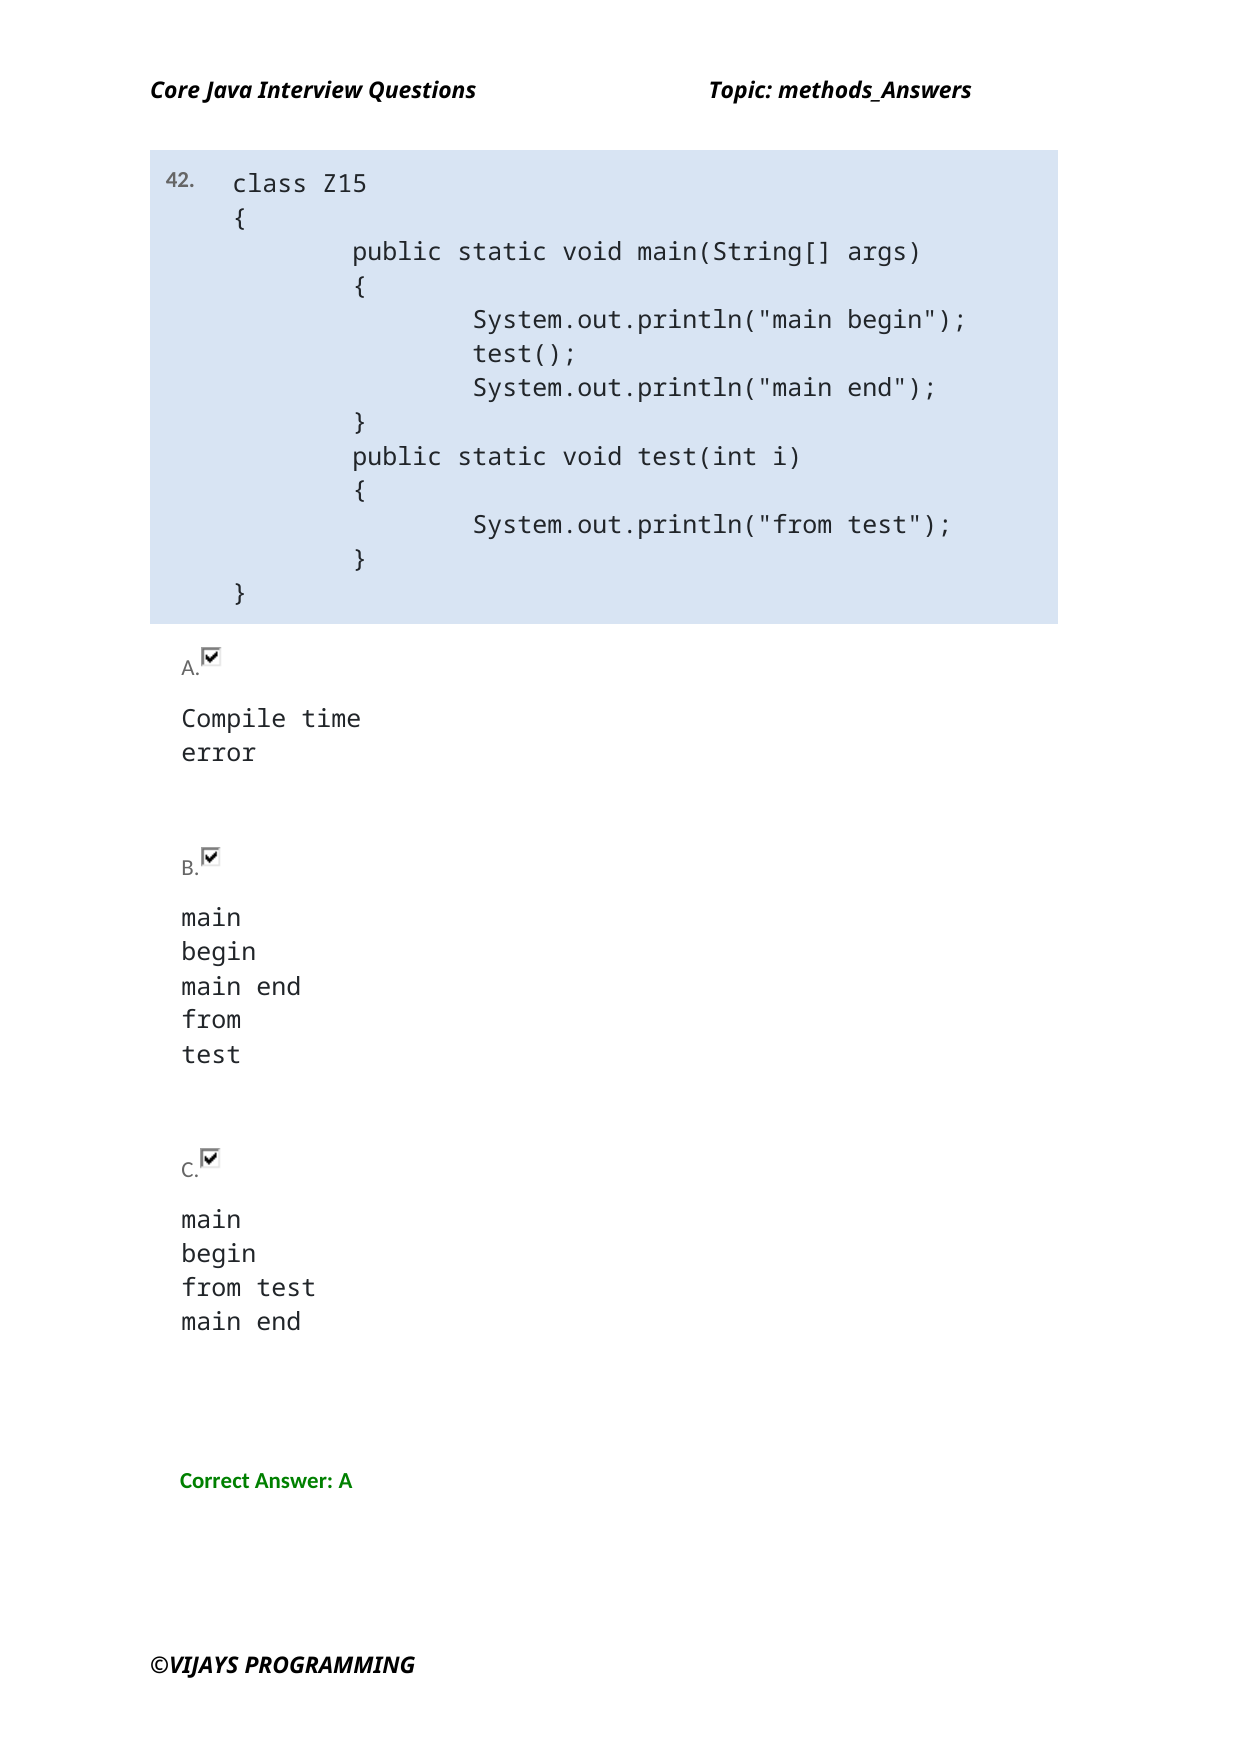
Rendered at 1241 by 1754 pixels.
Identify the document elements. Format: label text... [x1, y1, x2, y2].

table_cell 42. [150, 150, 216, 624]
table_cell Correct Answer: A [150, 1459, 1090, 1529]
table_cell class Z15 { public static void main(String[] args) { System.out.println("main begin"); test(); System.out.println("main end"); } public static void test(int i) { System.out.println("from test"); } } [216, 150, 1058, 624]
table_cell [150, 624, 1090, 1459]
